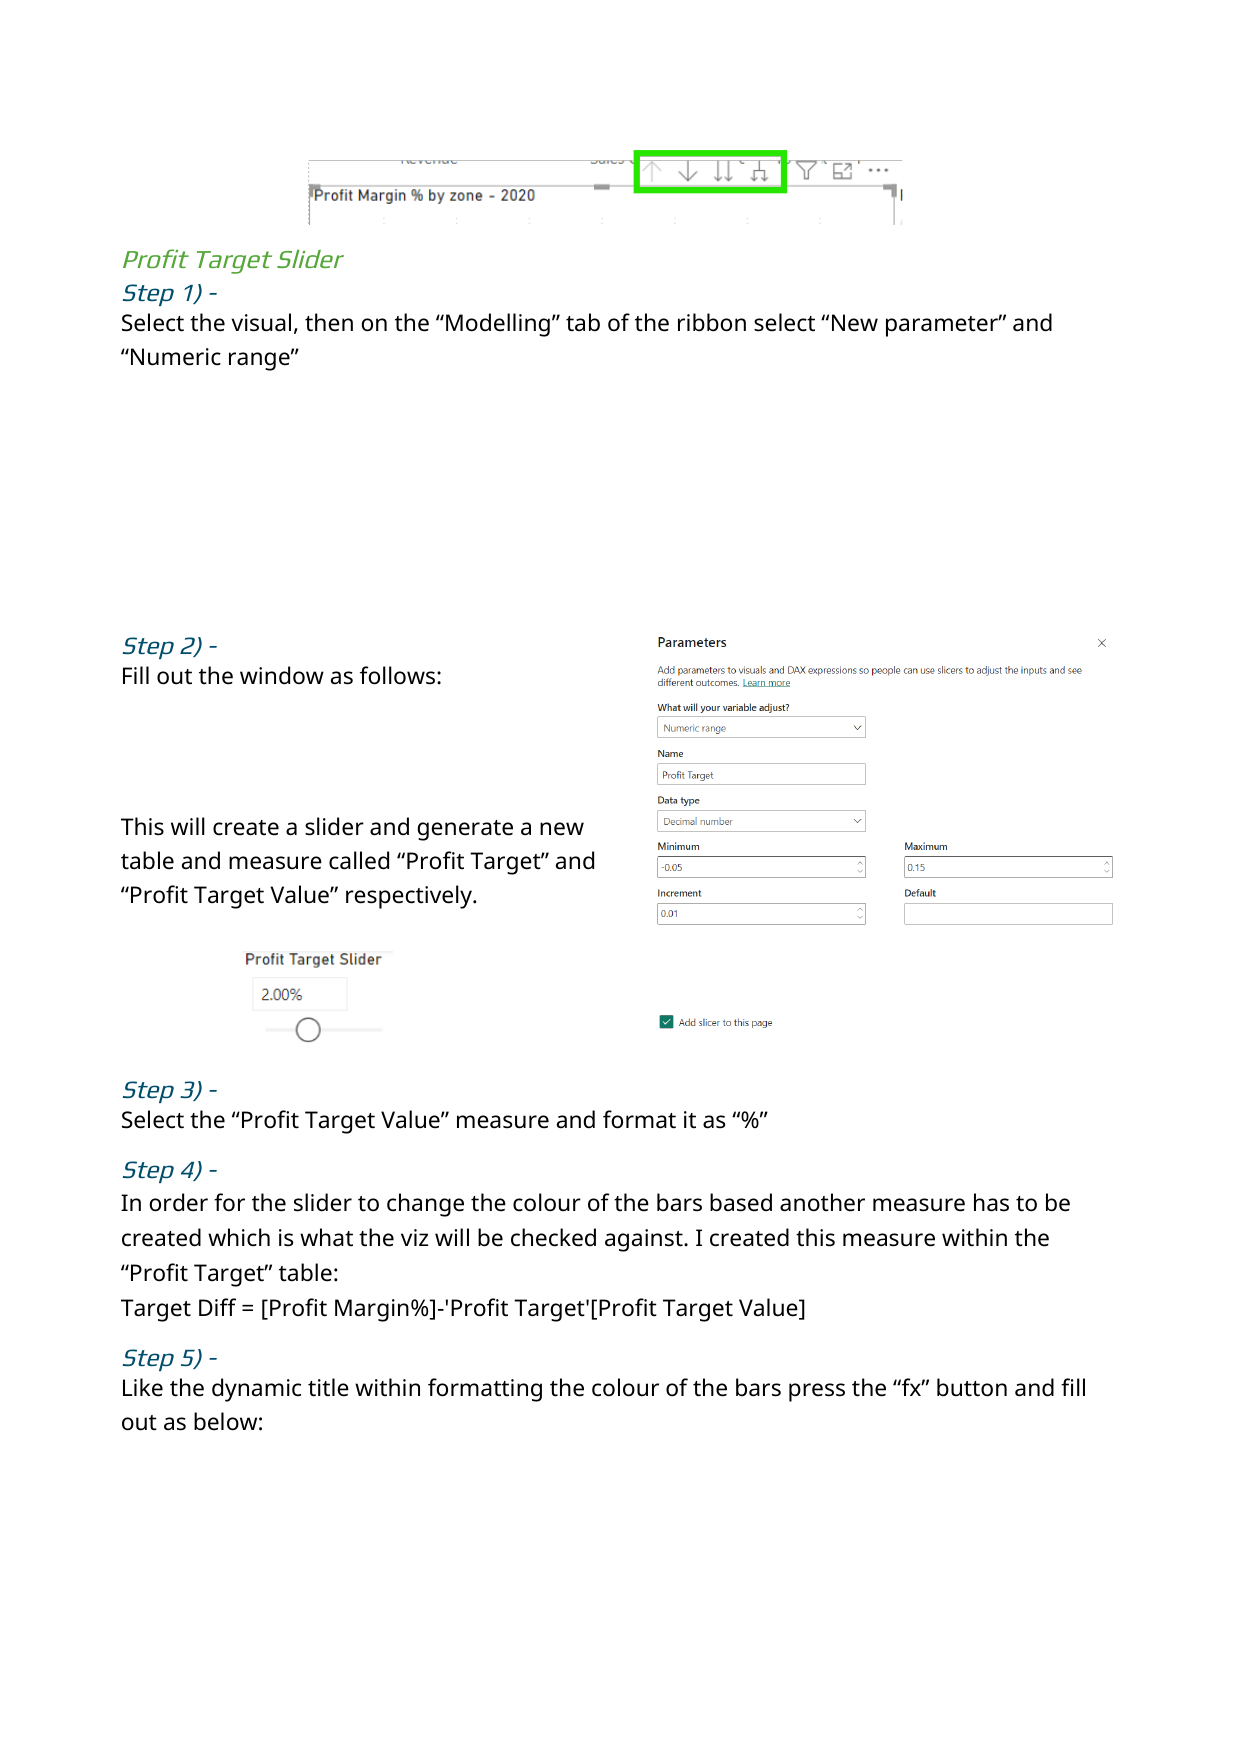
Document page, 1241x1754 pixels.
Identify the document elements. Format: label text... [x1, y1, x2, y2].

picture [242, 951, 394, 1061]
subtitle Step 4) - [121, 1155, 1090, 1184]
subtitle Step 1) - [121, 278, 1090, 307]
text This will create a slider and generate a new table and measure called “Profit Target” and “Profit Target Value” respectively. [121, 811, 654, 910]
picture [654, 631, 1116, 1030]
picture [308, 150, 903, 225]
text Like the dynamic title within formatting the colour of the bars press the “fx” button and fill out as below: [121, 1372, 1090, 1437]
text In order for the slider to change the colour of the bars based another measure has to be created which is what the viz will be checked against. I created this measure within the “Profit Target” table: [121, 1187, 1090, 1288]
subtitle Profit Target Slider [121, 244, 1090, 274]
subtitle Step 2) - [121, 631, 654, 660]
text Select the “Profit Target Value” measure and format it as “%” [121, 1104, 1090, 1136]
subtitle Step 3) - [121, 1076, 1090, 1104]
subtitle Step 5) - [121, 1343, 1090, 1372]
text Select the visual, then on the “Modelling” tab of the ribbon select “New parameter” and “Numeric range” [121, 307, 1090, 372]
text Target Diff = [Profit Margin%]-'Profit Target'[Profit Target Value] [121, 1292, 1090, 1323]
text Fill out the window as follows: [121, 660, 654, 691]
